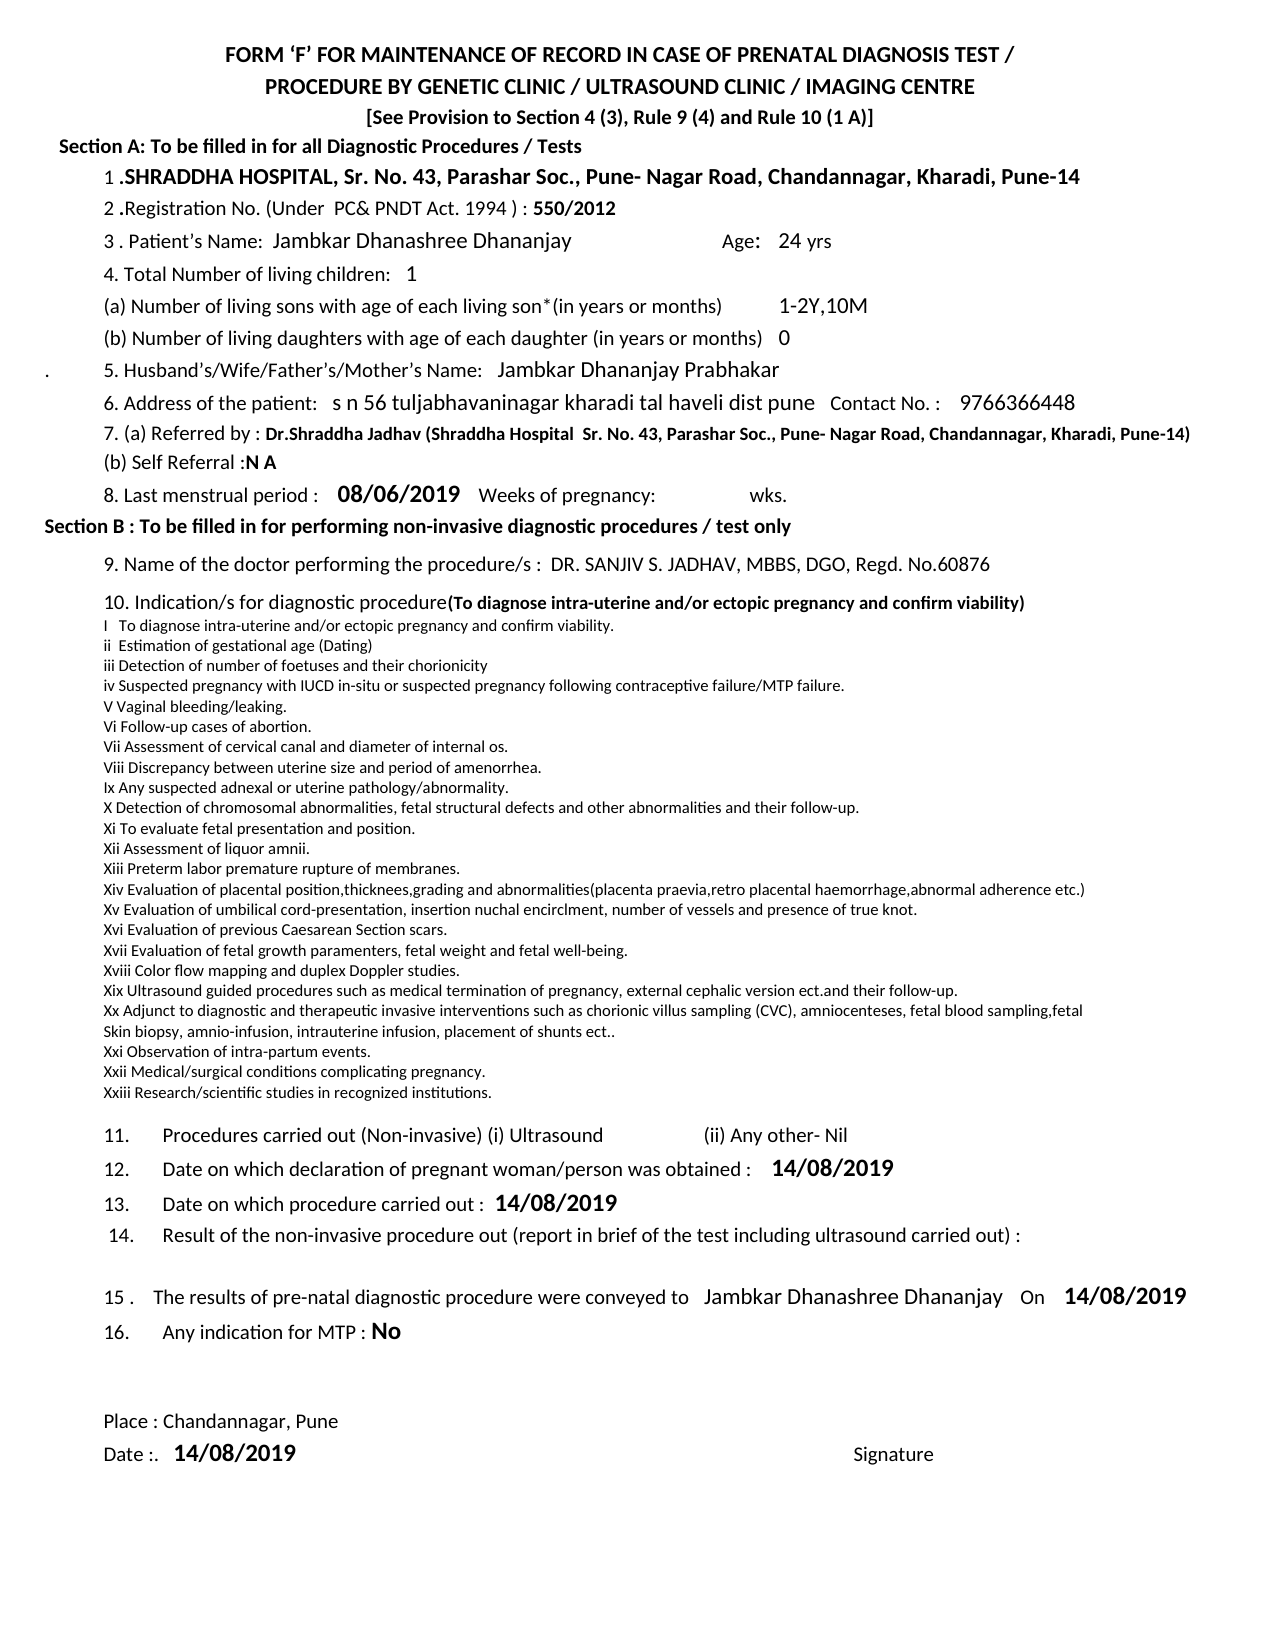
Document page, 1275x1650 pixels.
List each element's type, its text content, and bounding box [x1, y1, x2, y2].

text iv Suspected pregnancy with IUCD in-situ or suspected pregnancy following contraceptive failure/MTP failure. [0, 676, 1196, 696]
text Skin biopsy, amnio-infusion, intrauterine infusion, placement of shunts ect.. [0, 1021, 1275, 1041]
text 12. Date on which declaration of pregnant woman/person was obtained : [0, 1152, 1275, 1182]
text 6. Address of the patient: Contact No. : [103, 388, 1255, 416]
text Xvi Evaluation of previous Caesarean Section scars. [0, 919, 1275, 940]
text Xxi Observation of intra-partum events. [103, 1041, 1275, 1062]
text [See Provision to Section 4 (3), Rule 9 (4) and Rule 10 (1 A)] [44, 104, 1196, 129]
text 1 .SHRADDHA HOSPITAL, Sr. No. 43, Parashar Soc., Pune- Nagar Road, Chandannagar, Kharadi, Pune-14 [44, 162, 1196, 191]
text Vii Assessment of cervical canal and diameter of internal os. [0, 737, 1196, 757]
text I To diagnose intra-uterine and/or ectopic pregnancy and confirm viability. [75, 615, 1255, 635]
text X Detection of chromosomal abnormalities, fetal structural defects and other abnormalities and their follow-up. [0, 798, 1196, 818]
text Xix Ultrasound guided procedures such as medical termination of pregnancy, external cephalic version ect.and their follow-up. [0, 980, 1275, 1001]
text 7. (a) Referred by : Dr.Shraddha Jadhav (Shraddha Hospital Sr. No. 43, Parashar Soc., Pune- Nagar Road, Chandannagar, Kharadi, Pune-14) [44, 420, 1255, 445]
text 2 .Registration No. (Under PC& PNDT Act. 1994 ) : 550/2012 [44, 195, 1196, 220]
text Xxii Medical/surgical conditions complicating pregnancy. [0, 1062, 1275, 1082]
text PROCEDURE BY GENETIC CLINIC / ULTRASOUND CLINIC / IMAGING CENTRE [44, 72, 1196, 100]
text Xi To evaluate fetal presentation and position. [0, 818, 1196, 838]
text Viii Discrepancy between uterine size and period of amenorrhea. [0, 757, 1196, 777]
text 14. Result of the non-invasive procedure out (report in brief of the test including ultrasound carried out) : [103, 1222, 1226, 1247]
text Xx Adjunct to diagnostic and therapeutic invasive interventions such as chorionic villus sampling (CVC), amniocenteses, fetal blood sampling,fetal [0, 1001, 1275, 1021]
text (b) Number of living daughters with age of each daughter (in years or months) [44, 323, 1255, 351]
text FORM ‘F’ FOR MAINTENANCE OF RECORD IN CASE OF PRENATAL DIAGNOSIS TEST / [44, 40, 1196, 68]
text Section A: To be filled in for all Diagnostic Procedures / Tests [44, 133, 1196, 159]
text (a) Number of living sons with age of each living son*(in years or months) [44, 291, 1255, 319]
text Place : Chandannagar, Pune [0, 1408, 1275, 1434]
text iii Detection of number of foetuses and their chorionicity [0, 655, 1196, 676]
text Xvii Evaluation of fetal growth paramenters, fetal weight and fetal well-being. [0, 940, 1275, 960]
text 15 . The results of pre-natal diagnostic procedure were conveyed to On [0, 1280, 1275, 1311]
text 4. Total Number of living children: [44, 259, 1196, 287]
text 10. Indication/s for diagnostic procedure(To diagnose intra-uterine and/or ectopic pregnancy and confirm viability) [75, 589, 1255, 615]
text 3 . Patient’s Name: Age: yrs [44, 224, 1166, 254]
text (b) Self Referral :N A [44, 449, 1255, 474]
text Xv Evaluation of umbilical cord-presentation, insertion nuchal encirclment, number of vessels and presence of true knot. [0, 899, 1275, 919]
text Date :. Signature [0, 1438, 1275, 1468]
text Ix Any suspected adnexal or uterine pathology/abnormality. [0, 777, 1196, 798]
text Xii Assessment of liquor amnii. [0, 838, 1196, 858]
text Section B : To be filled in for performing non-invasive diagnostic procedures / test only [44, 513, 1255, 538]
text Xviii Color flow mapping and duplex Doppler studies. [0, 960, 1275, 980]
text 11. Procedures carried out (Non-invasive) (i) Ultrasound (ii) Any other- Nil [0, 1123, 1275, 1148]
text Xxiii Research/scientific studies in recognized institutions. [0, 1082, 1275, 1102]
text V Vaginal bleeding/leaking. [0, 696, 1196, 716]
text 13. Date on which procedure carried out : [0, 1187, 1275, 1217]
text Xiii Preterm labor premature rupture of membranes. [0, 858, 1196, 879]
text Vi Follow-up cases of abortion. [0, 716, 1196, 737]
text . 5. Husband’s/Wife/Father’s/Mother’s Name: [44, 355, 1255, 383]
text 16. Any indication for MTP : No [0, 1315, 1275, 1346]
text Xiv Evaluation of placental position,thicknees,grading and abnormalities(placenta praevia,retro placental haemorrhage,abnormal adherence etc.) [0, 879, 1275, 899]
text 9. Name of the doctor performing the procedure/s : DR. SANJIV S. JADHAV, MBBS, DGO, Regd. No.60876 [0, 551, 1255, 577]
text 8. Last menstrual period : Weeks of pregnancy: wks. [44, 478, 1255, 509]
text ii Estimation of gestational age (Dating) [0, 635, 1196, 655]
